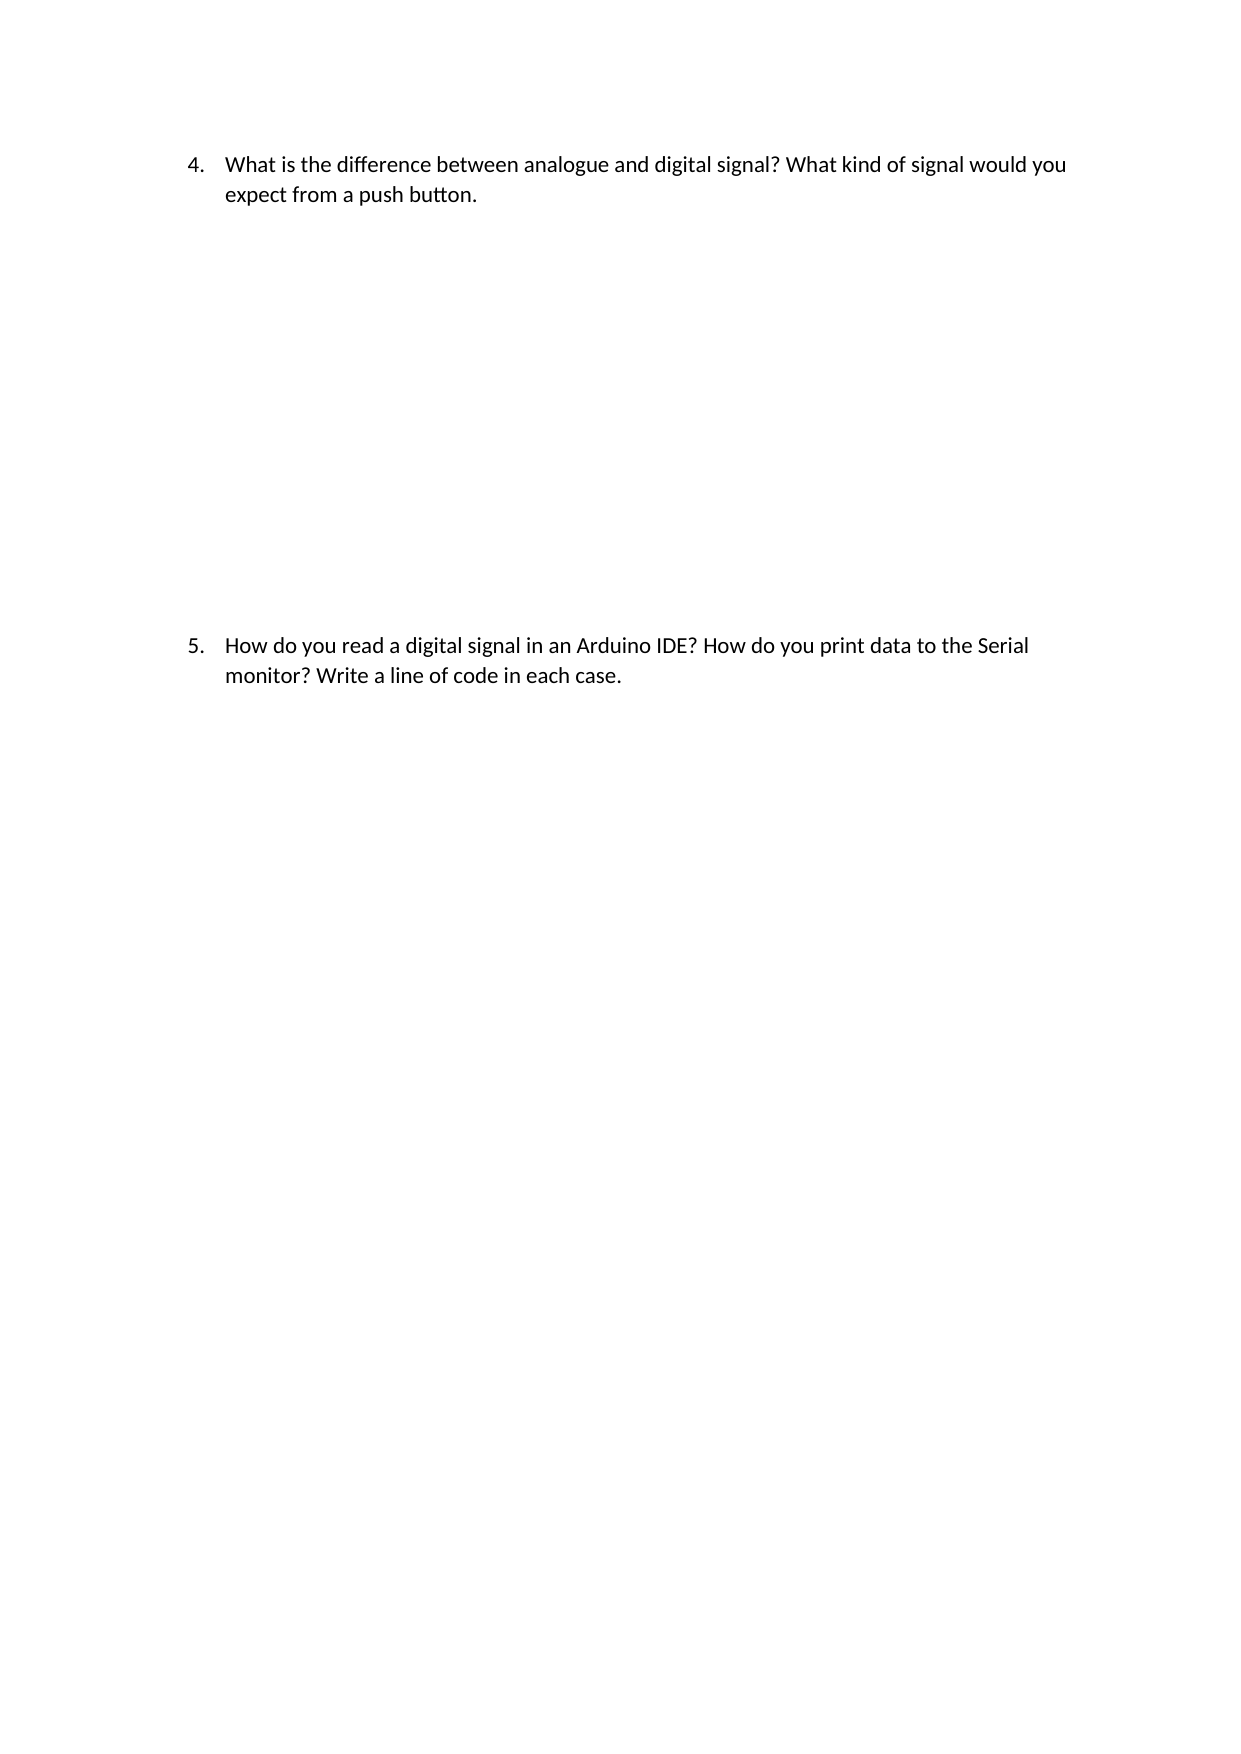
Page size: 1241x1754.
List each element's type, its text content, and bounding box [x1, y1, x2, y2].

list How do you read a digital signal in an Arduino IDE? How do you print data to the Serial monitor? Write a line of code in each case. [187, 631, 1090, 689]
list What is the difference between analogue and digital signal? What kind of signal would you expect from a push button. [187, 150, 1090, 629]
